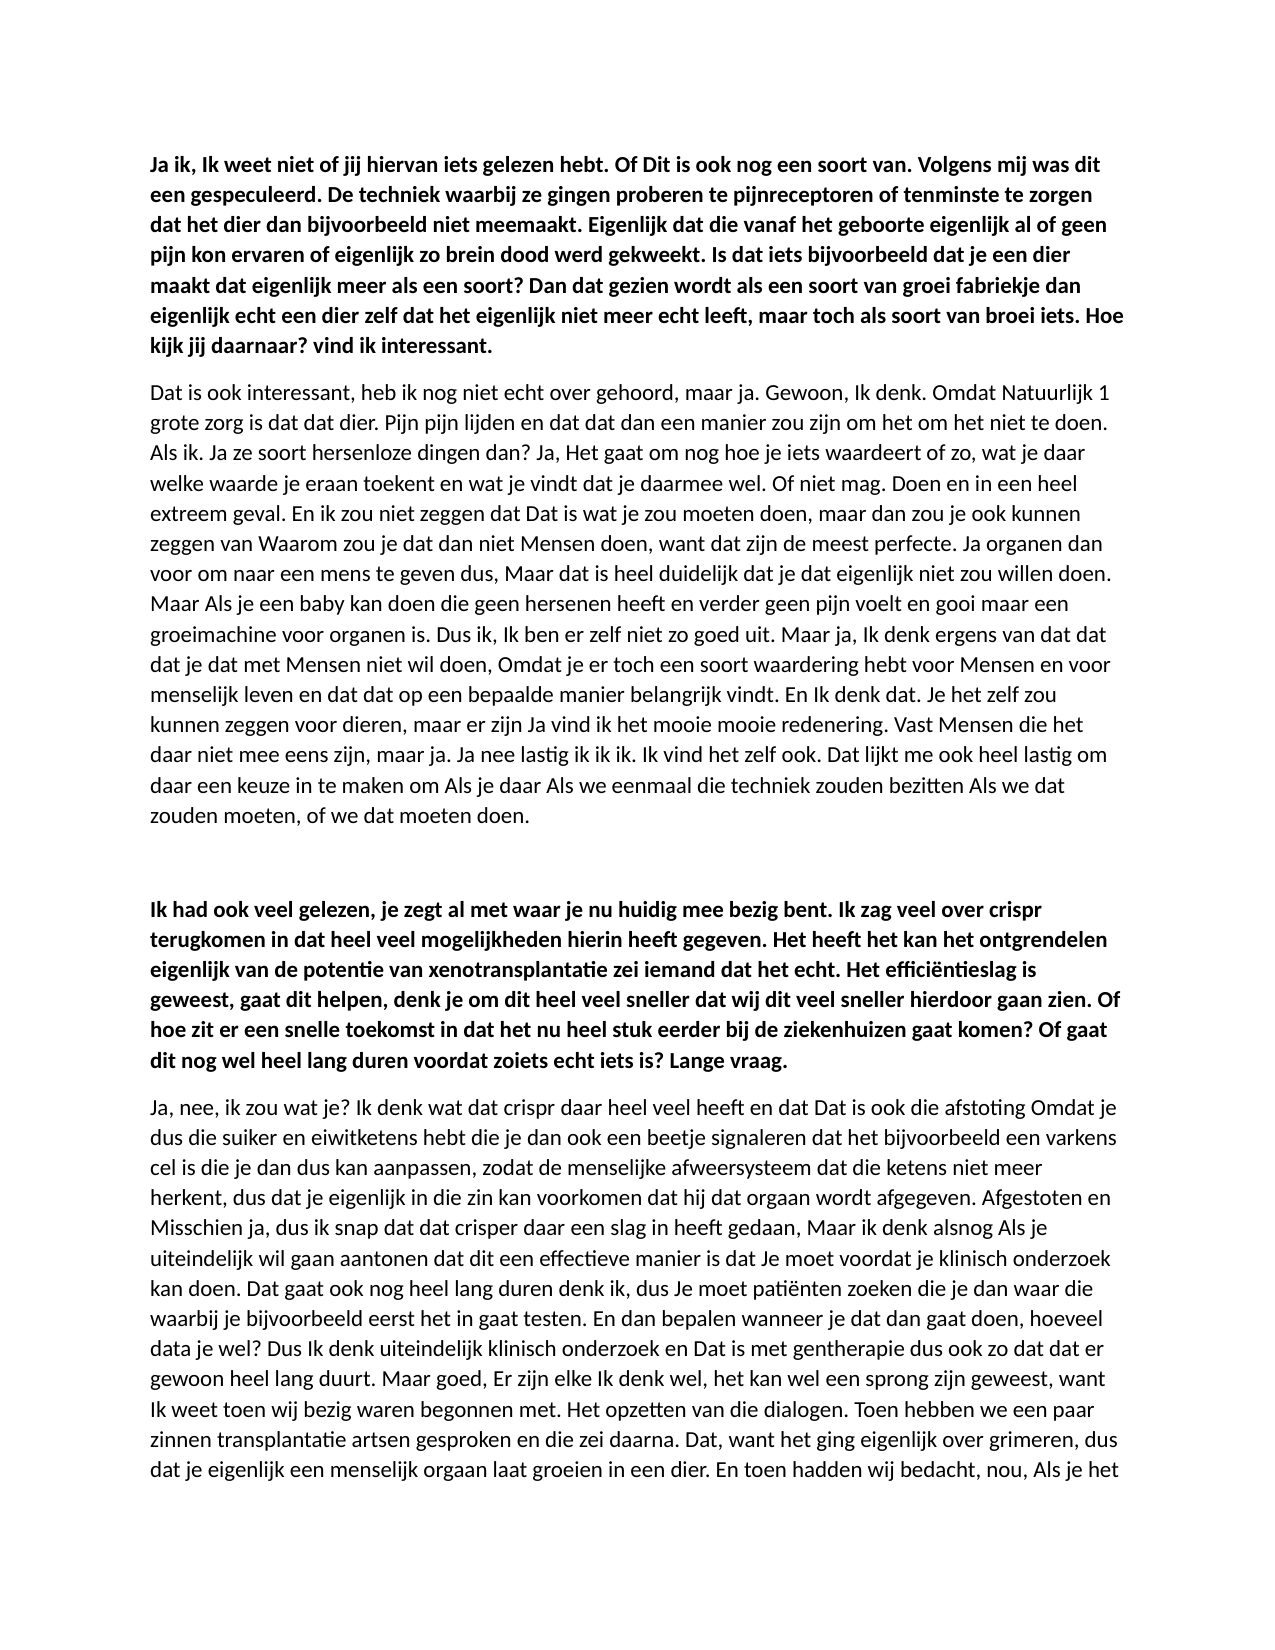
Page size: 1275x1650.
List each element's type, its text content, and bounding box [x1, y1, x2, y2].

text Ja ik, Ik weet niet of jij hiervan iets gelezen hebt. Of Dit is ook nog een soort van. Volgens mij was dit een gespeculeerd. De techniek waarbij ze gingen proberen te pijnreceptoren of tenminste te zorgen dat het dier dan bijvoorbeeld niet meemaakt. Eigenlijk dat die vanaf het geboorte eigenlijk al of geen pijn kon ervaren of eigenlijk zo brein dood werd gekweekt. Is dat iets bijvoorbeeld dat je een dier maakt dat eigenlijk meer als een soort? Dan dat gezien wordt als een soort van groei fabriekje dan eigenlijk echt een dier zelf dat het eigenlijk niet meer echt leeft, maar toch als soort van broei iets. Hoe kijk jij daarnaar? vind ik interessant. [150, 150, 1125, 359]
text Dat is ook interessant, heb ik nog niet echt over gehoord, maar ja. Gewoon, Ik denk. Omdat Natuurlijk 1 grote zorg is dat dat dier. Pijn pijn lijden en dat dat dan een manier zou zijn om het om het niet te doen. Als ik. Ja ze soort hersenloze dingen dan? Ja, Het gaat om nog hoe je iets waardeert of zo, wat je daar welke waarde je eraan toekent en wat je vindt dat je daarmee wel. Of niet mag. Doen en in een heel extreem geval. En ik zou niet zeggen dat Dat is wat je zou moeten doen, maar dan zou je ook kunnen zeggen van Waarom zou je dat dan niet Mensen doen, want dat zijn de meest perfecte. Ja organen dan voor om naar een mens te geven dus, Maar dat is heel duidelijk dat je dat eigenlijk niet zou willen doen. Maar Als je een baby kan doen die geen hersenen heeft en verder geen pijn voelt en gooi maar een groeimachine voor organen is. Dus ik, Ik ben er zelf niet zo goed uit. Maar ja, Ik denk ergens van dat dat dat je dat met Mensen niet wil doen, Omdat je er toch een soort waardering hebt voor Mensen en voor menselijk leven en dat dat op een bepaalde manier belangrijk vindt. En Ik denk dat. Je het zelf zou kunnen zeggen voor dieren, maar er zijn Ja vind ik het mooie mooie redenering. Vast Mensen die het daar niet mee eens zijn, maar ja. Ja nee lastig ik ik ik. Ik vind het zelf ook. Dat lijkt me ook heel lastig om daar een keuze in te maken om Als je daar Als we eenmaal die techniek zouden bezitten Als we dat zouden moeten, of we dat moeten doen. [150, 378, 1125, 829]
text Ik had ook veel gelezen, je zegt al met waar je nu huidig mee bezig bent. Ik zag veel over crispr terugkomen in dat heel veel mogelijkheden hierin heeft gegeven. Het heeft het kan het ontgrendelen eigenlijk van de potentie van xenotransplantatie zei iemand dat het echt. Het efficiëntieslag is geweest, gaat dit helpen, denk je om dit heel veel sneller dat wij dit veel sneller hierdoor gaan zien. Of hoe zit er een snelle toekomst in dat het nu heel stuk eerder bij de ziekenhuizen gaat komen? Of gaat dit nog wel heel lang duren voordat zoiets echt iets is? Lange vraag. [150, 895, 1125, 1074]
